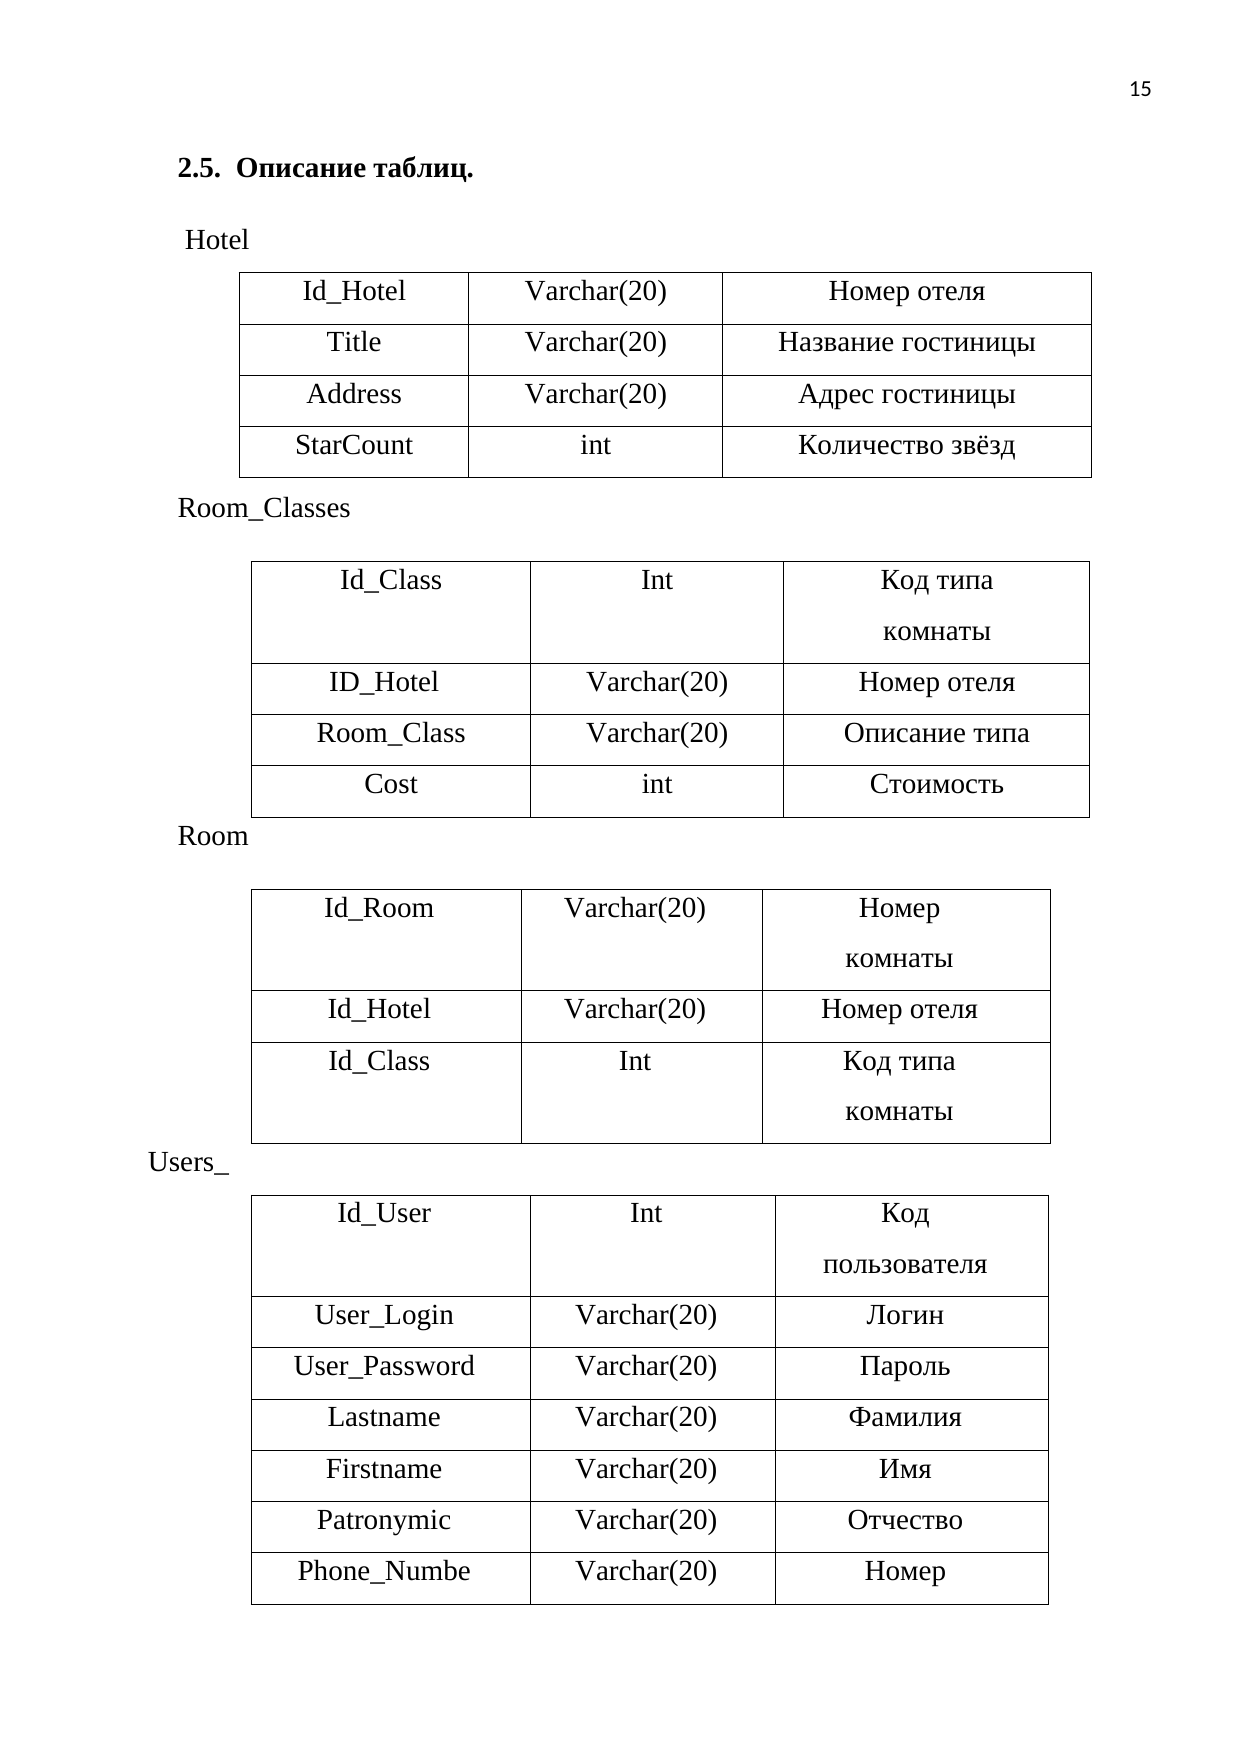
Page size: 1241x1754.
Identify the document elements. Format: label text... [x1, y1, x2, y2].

table_cell Varchar(20) [531, 1451, 775, 1501]
table_cell Address [240, 376, 468, 426]
table_header Номер комнаты [763, 890, 1050, 990]
table_cell Id_Hotel [252, 991, 521, 1042]
table_header Id_Hotel [240, 273, 468, 323]
table_cell Отчество [776, 1502, 1048, 1552]
table_cell Стоимость [784, 766, 1089, 817]
table_cell Varchar(20) [531, 715, 783, 765]
text Hotel [177, 222, 1152, 255]
table_cell Varchar(20) [469, 325, 722, 375]
table_cell Логин [776, 1297, 1048, 1347]
table_header Id_Room [252, 890, 521, 990]
table_cell Описание типа [784, 715, 1089, 765]
table_cell Varchar(20) [531, 1297, 775, 1347]
table_header Id_User [252, 1196, 530, 1296]
table_cell Varchar(20) [531, 1348, 775, 1398]
table_cell Id_Class [252, 1043, 521, 1143]
table_cell int [469, 427, 722, 477]
table_cell Код типа комнаты [763, 1043, 1050, 1143]
table_cell Varchar(20) [469, 376, 722, 426]
table_header Int [531, 562, 783, 663]
text 2.5. Описание таблиц. [177, 151, 1152, 184]
table_cell Cost [252, 766, 530, 817]
table_cell Номер телнфона [776, 1553, 1048, 1603]
table_cell Фамилия [776, 1400, 1048, 1450]
table_cell Varchar(20) [531, 1400, 775, 1450]
table_cell Номер отеля [784, 664, 1089, 714]
table_cell Varchar(20) [522, 991, 762, 1042]
text Room [177, 818, 1107, 851]
table_header Код типа комнаты [784, 562, 1089, 663]
table_cell User_Password [252, 1348, 530, 1398]
table_cell Varchar(20) [531, 664, 783, 714]
table_cell Int [522, 1043, 762, 1143]
table_cell Название гостиницы [723, 325, 1091, 375]
table_header Int [531, 1196, 775, 1296]
table_cell Количество звёзд [723, 427, 1091, 477]
table_header Id_Class [252, 562, 530, 663]
table_cell StarCount [240, 427, 468, 477]
table_cell Имя [776, 1451, 1048, 1501]
table_header Varchar(20) [469, 273, 722, 323]
table_cell Phone_Number [252, 1553, 530, 1603]
table_cell Адрес гостиницы [723, 376, 1091, 426]
table_cell Title [240, 325, 468, 375]
text Room_Classes [177, 272, 1107, 524]
table_cell Номер отеля [763, 991, 1050, 1042]
table_cell Firstname [252, 1451, 530, 1501]
table_header Номер отеля [723, 273, 1091, 323]
table_cell Пароль [776, 1348, 1048, 1398]
table_header Код пользователя [776, 1196, 1048, 1296]
table_cell Varchar(20) [531, 1553, 775, 1603]
table_cell ID_Hotel [252, 664, 530, 714]
table_cell Lastname [252, 1400, 530, 1450]
text Users_ [148, 1144, 1107, 1178]
table_header Varchar(20) [522, 890, 762, 990]
table_cell int [531, 766, 783, 817]
table_cell Room_Class [252, 715, 530, 765]
table_cell User_Login [252, 1297, 530, 1347]
table_cell Patronymic [252, 1502, 530, 1552]
table_cell Varchar(20) [531, 1502, 775, 1552]
